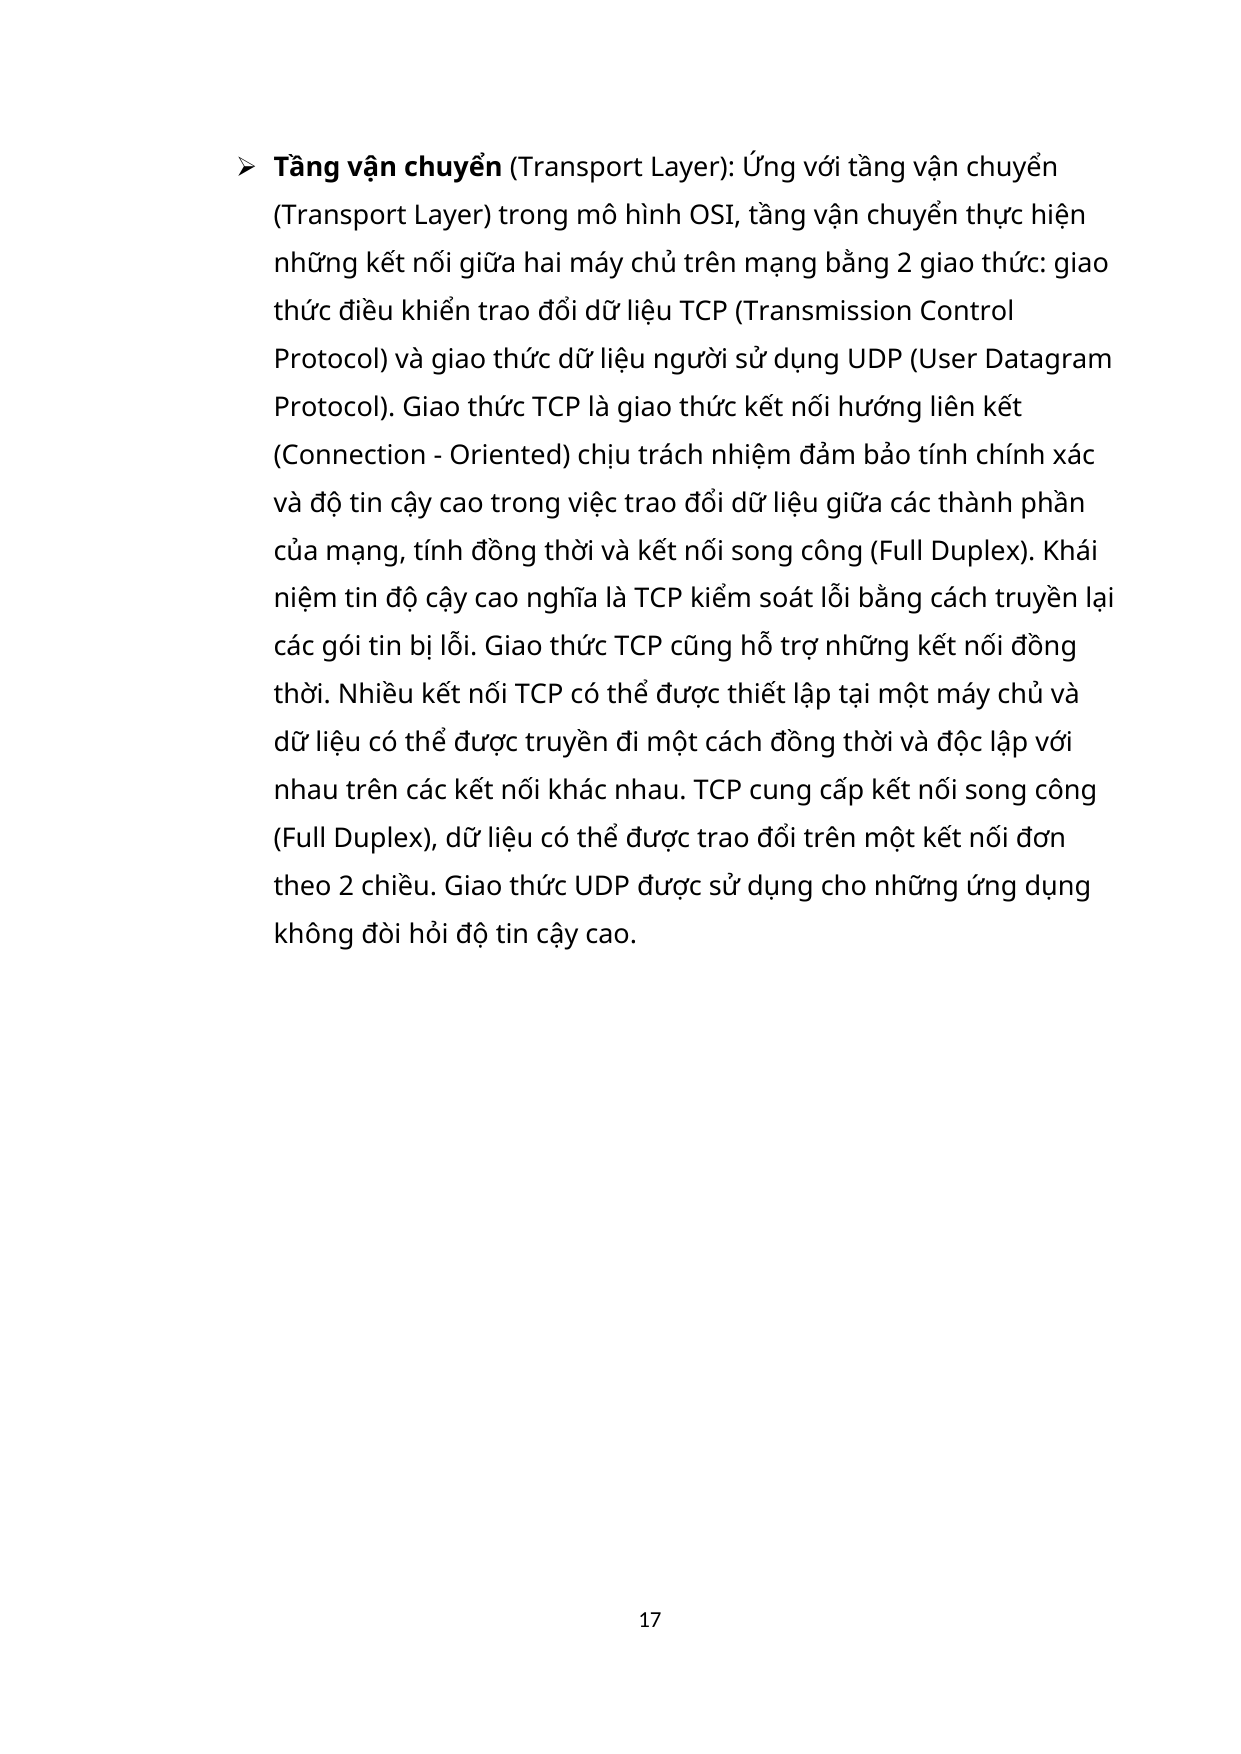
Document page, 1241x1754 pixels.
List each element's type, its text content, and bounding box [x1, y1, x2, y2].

list Tầng vận chuyển (Transport Layer): Ứng với tầng vận chuyển (Transport Layer) trong mô hình OSI, tầng vận chuyển thực hiện những kết nối giữa hai máy chủ trên mạng bằng 2 giao thức: giao thức điều khiển trao đổi dữ liệu TCP (Transmission Control Protocol) và giao thức dữ liệu người sử dụng UDP (User Datagram Protocol). Giao thức TCP là giao thức kết nối hướng liên kết (Connection - Oriented) chịu trách nhiệm đảm bảo tính chính xác và độ tin cậy cao trong việc trao đổi dữ liệu giữa các thành phần của mạng, tính đồng thời và kết nối song công (Full Duplex). Khái niệm tin độ cậy cao nghĩa là TCP kiểm soát lỗi bằng cách truyền lại các gói tin bị lỗi. Giao thức TCP cũng hỗ trợ những kết nối đồng thời. Nhiều kết nối TCP có thể được thiết lập tại một máy chủ và dữ liệu có thể được truyền đi một cách đồng thời và độc lập với nhau trên các kết nối khác nhau. TCP cung cấp kết nối song công (Full Duplex), dữ liệu có thể được trao đổi trên một kết nối đơn theo 2 chiều. Giao thức UDP được sử dụng cho những ứng dụng không đòi hỏi độ tin cậy cao. [236, 148, 1122, 951]
